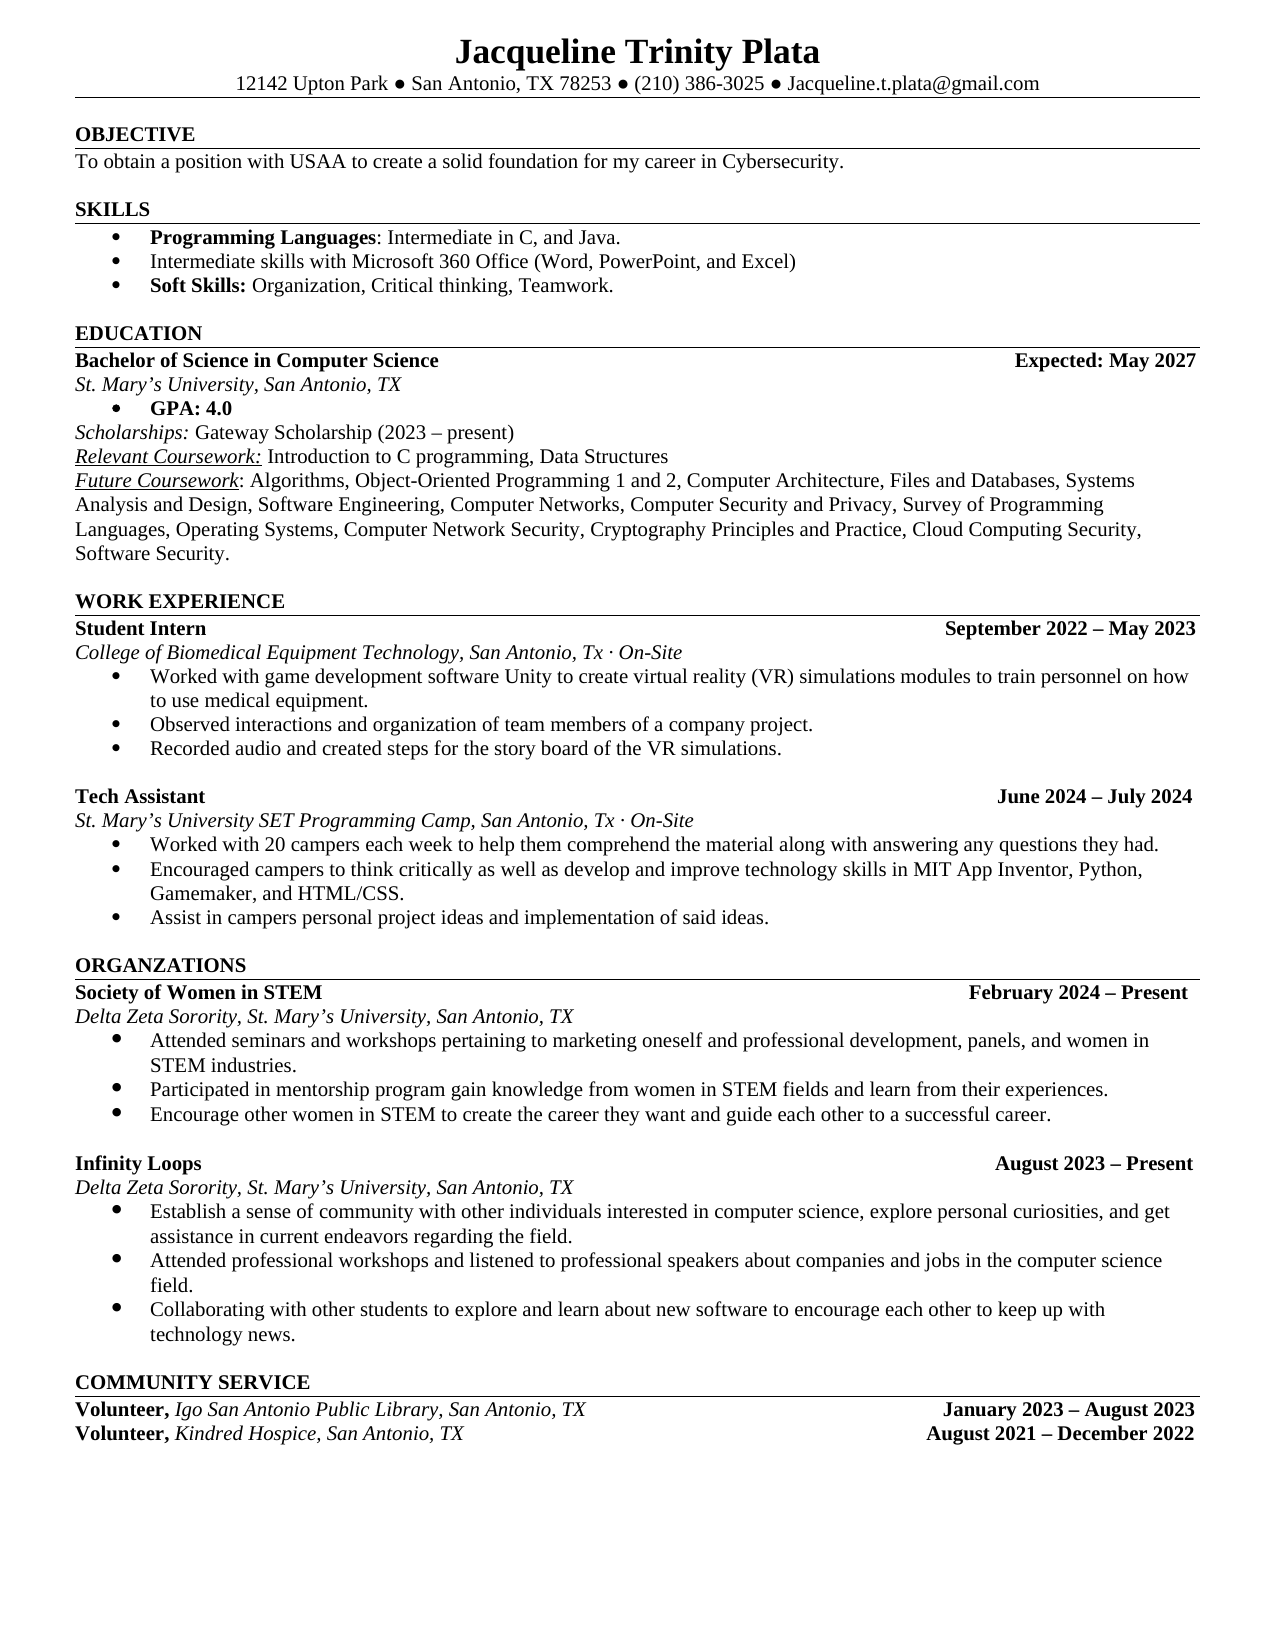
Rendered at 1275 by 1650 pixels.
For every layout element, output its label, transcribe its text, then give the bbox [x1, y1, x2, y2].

text WORK EXPERIENCE [75, 589, 1200, 615]
text ORGANZATIONS [75, 953, 1200, 979]
list Worked with game development software Unity to create virtual reality (VR) simulations modules to train personnel on how to use medical equipment. [112, 664, 1200, 712]
list Encouraged campers to think critically as well as develop and improve technology skills in MIT App Inventor, Python, Gamemaker, and HTML/CSS. [112, 856, 1200, 904]
text To obtain a position with USAA to create a solid foundation for my career in Cybersecurity. [75, 149, 1200, 173]
text St. Mary’s University, San Antonio, TX [75, 372, 1200, 396]
text Tech Assistant June 2024 – July 2024 [75, 784, 1200, 808]
text Future Coursework: Algorithms, Object-Oriented Programming 1 and 2, Computer Architecture, Files and Databases, Systems Analysis and Design, Software Engineering, Computer Networks, Computer Security and Privacy, Survey of Programming Languages, Operating Systems, Computer Network Security, Cryptography Principles and Practice, Cloud Computing Security, Software Security. [75, 468, 1200, 564]
text Bachelor of Science in Computer Science Expected: May 2027 [75, 348, 1200, 372]
list Recorded audio and created steps for the story board of the VR simulations. [112, 736, 1200, 760]
text Delta Zeta Sorority, St. Mary’s University, San Antonio, TX [75, 1004, 1200, 1028]
text Volunteer, Igo San Antonio Public Library, San Antonio, TX January 2023 – August 2023 [75, 1397, 1200, 1421]
list Soft Skills: Organization, Critical thinking, Teamwork. [112, 273, 1200, 297]
text College of Biomedical Equipment Technology, San Antonio, Tx · On-Site [75, 640, 1200, 664]
list Attended seminars and workshops pertaining to marketing oneself and professional development, panels, and women in STEM industries. [112, 1028, 1200, 1077]
text Student Intern September 2022 – May 2023 [75, 616, 1200, 640]
text OBJECTIVE [75, 122, 1200, 148]
text Scholarships: Gateway Scholarship (2023 – present) [75, 420, 1200, 444]
list Observed interactions and organization of team members of a company project. [112, 712, 1200, 736]
text Society of Women in STEM February 2024 – Present [75, 980, 1200, 1004]
text COMMUNITY SERVICE [75, 1370, 1200, 1396]
list Collaborating with other students to explore and learn about new software to encourage each other to keep up with technology news. [112, 1297, 1200, 1346]
list Encourage other women in STEM to create the career they want and guide each other to a successful career. [112, 1102, 1200, 1127]
text Delta Zeta Sorority, St. Mary’s University, San Antonio, TX [75, 1175, 1200, 1199]
list Worked with 20 campers each week to help them comprehend the material along with answering any questions they had. [112, 832, 1200, 856]
list GPA: 4.0 [112, 396, 1200, 420]
text St. Mary’s University SET Programming Camp, San Antonio, Tx · On-Site [75, 808, 1200, 832]
text Infinity Loops August 2023 – Present [75, 1151, 1200, 1175]
text Volunteer, Kindred Hospice, San Antonio, TX August 2021 – December 2022 [75, 1421, 1200, 1445]
list Programming Languages: Intermediate in C, and Java. [112, 224, 1200, 249]
text Relevant Coursework: Introduction to C programming, Data Structures [75, 444, 1200, 468]
list Attended professional workshops and listened to professional speakers about companies and jobs in the computer science field. [112, 1248, 1200, 1297]
list Assist in campers personal project ideas and implementation of said ideas. [112, 904, 1200, 929]
text SKILLS [75, 197, 1200, 223]
list Intermediate skills with Microsoft 360 Office (Word, PowerPoint, and Excel) [112, 249, 1200, 273]
list Establish a sense of community with other individuals interested in computer science, explore personal curiosities, and get assistance in current endeavors regarding the field. [112, 1199, 1200, 1248]
list Participated in mentorship program gain knowledge from women in STEM fields and learn from their experiences. [112, 1077, 1200, 1102]
text EDUCATION [75, 321, 1200, 347]
